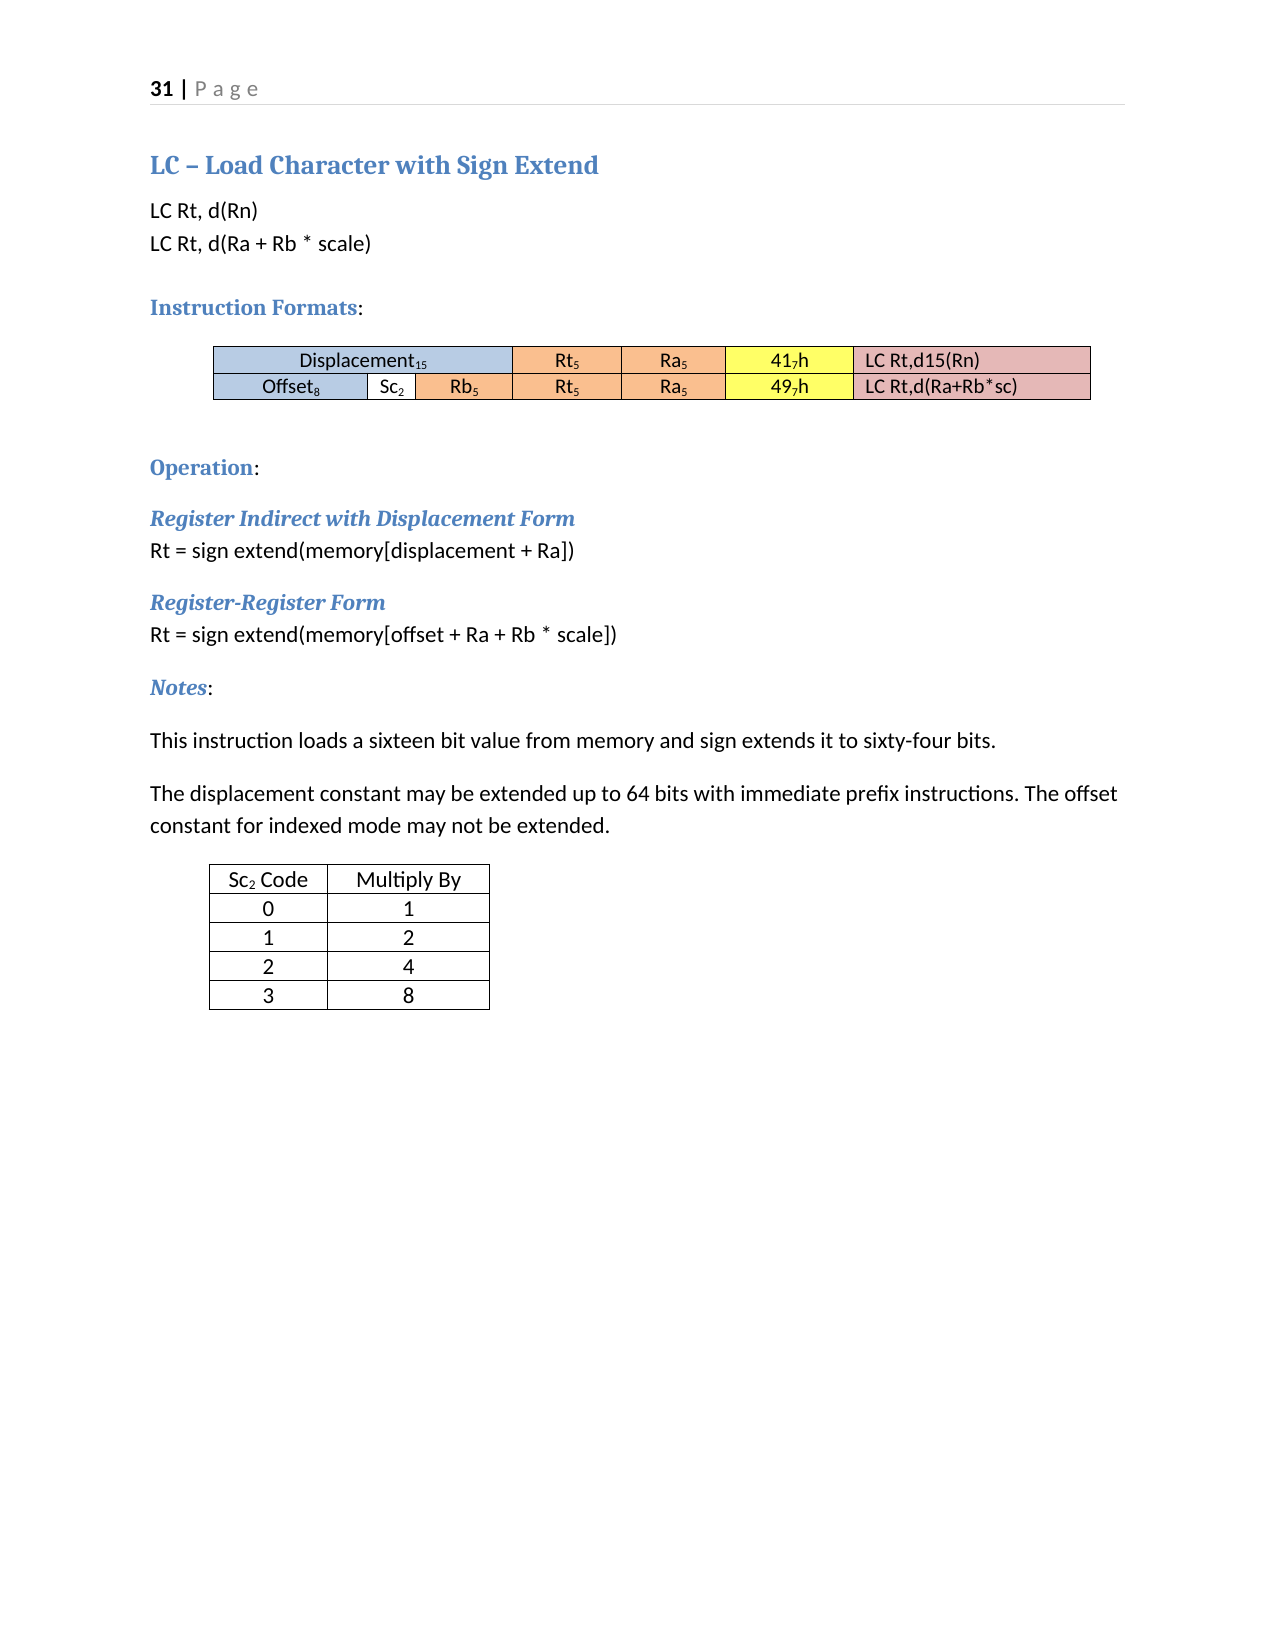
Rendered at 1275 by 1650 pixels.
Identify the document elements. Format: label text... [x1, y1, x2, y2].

table_cell Rt5 [513, 374, 621, 399]
table_cell 4 [328, 952, 489, 980]
table_cell 3 [210, 981, 327, 1009]
subtitle Register-Register Form [150, 589, 1125, 616]
table_cell Ra5 [622, 374, 725, 399]
table_header Sc2 Code [210, 865, 327, 893]
text This instruction loads a sixteen bit value from memory and sign extends it to sixty-four bits. [150, 726, 1125, 754]
table_cell Rb5 [416, 374, 512, 399]
text Rt = sign extend(memory[displacement + Ra]) [150, 536, 1125, 564]
table_header Ra5 [622, 347, 725, 373]
table_cell 2 [210, 952, 327, 980]
text Operation: [150, 453, 1125, 481]
subtitle LC – Load Character with Sign Extend [150, 150, 1125, 181]
table_cell 0 [210, 894, 327, 922]
table_cell 2 [328, 923, 489, 951]
table_cell Sc2 [368, 374, 415, 399]
table_cell Offset8 [214, 374, 367, 399]
text LC Rt, d(Rn) [150, 197, 1125, 225]
table_cell LC Rt,d(Ra+Rb*sc) [854, 374, 1090, 399]
text The displacement constant may be extended up to 64 bits with immediate prefix instructions. The offset constant for indexed mode may not be extended. [150, 779, 1125, 839]
table_cell 8 [328, 981, 489, 1009]
table_header 417h [726, 347, 853, 373]
table_header Multiply By [328, 865, 489, 893]
table_header Displacement15 [214, 347, 512, 373]
table_cell 1 [210, 923, 327, 951]
subtitle Register Indirect with Displacement Form [150, 506, 1125, 533]
text Instruction Formats: [150, 293, 1125, 321]
table_cell 497h [726, 374, 853, 399]
table_header LC Rt,d15(Rn) [854, 347, 1090, 373]
text LC Rt, d(Ra + Rb * scale) [150, 229, 1125, 257]
table_cell 1 [328, 894, 489, 922]
text Notes: [150, 673, 1125, 701]
table_header Rt5 [513, 347, 621, 373]
text Rt = sign extend(memory[offset + Ra + Rb * scale]) [150, 620, 1125, 648]
